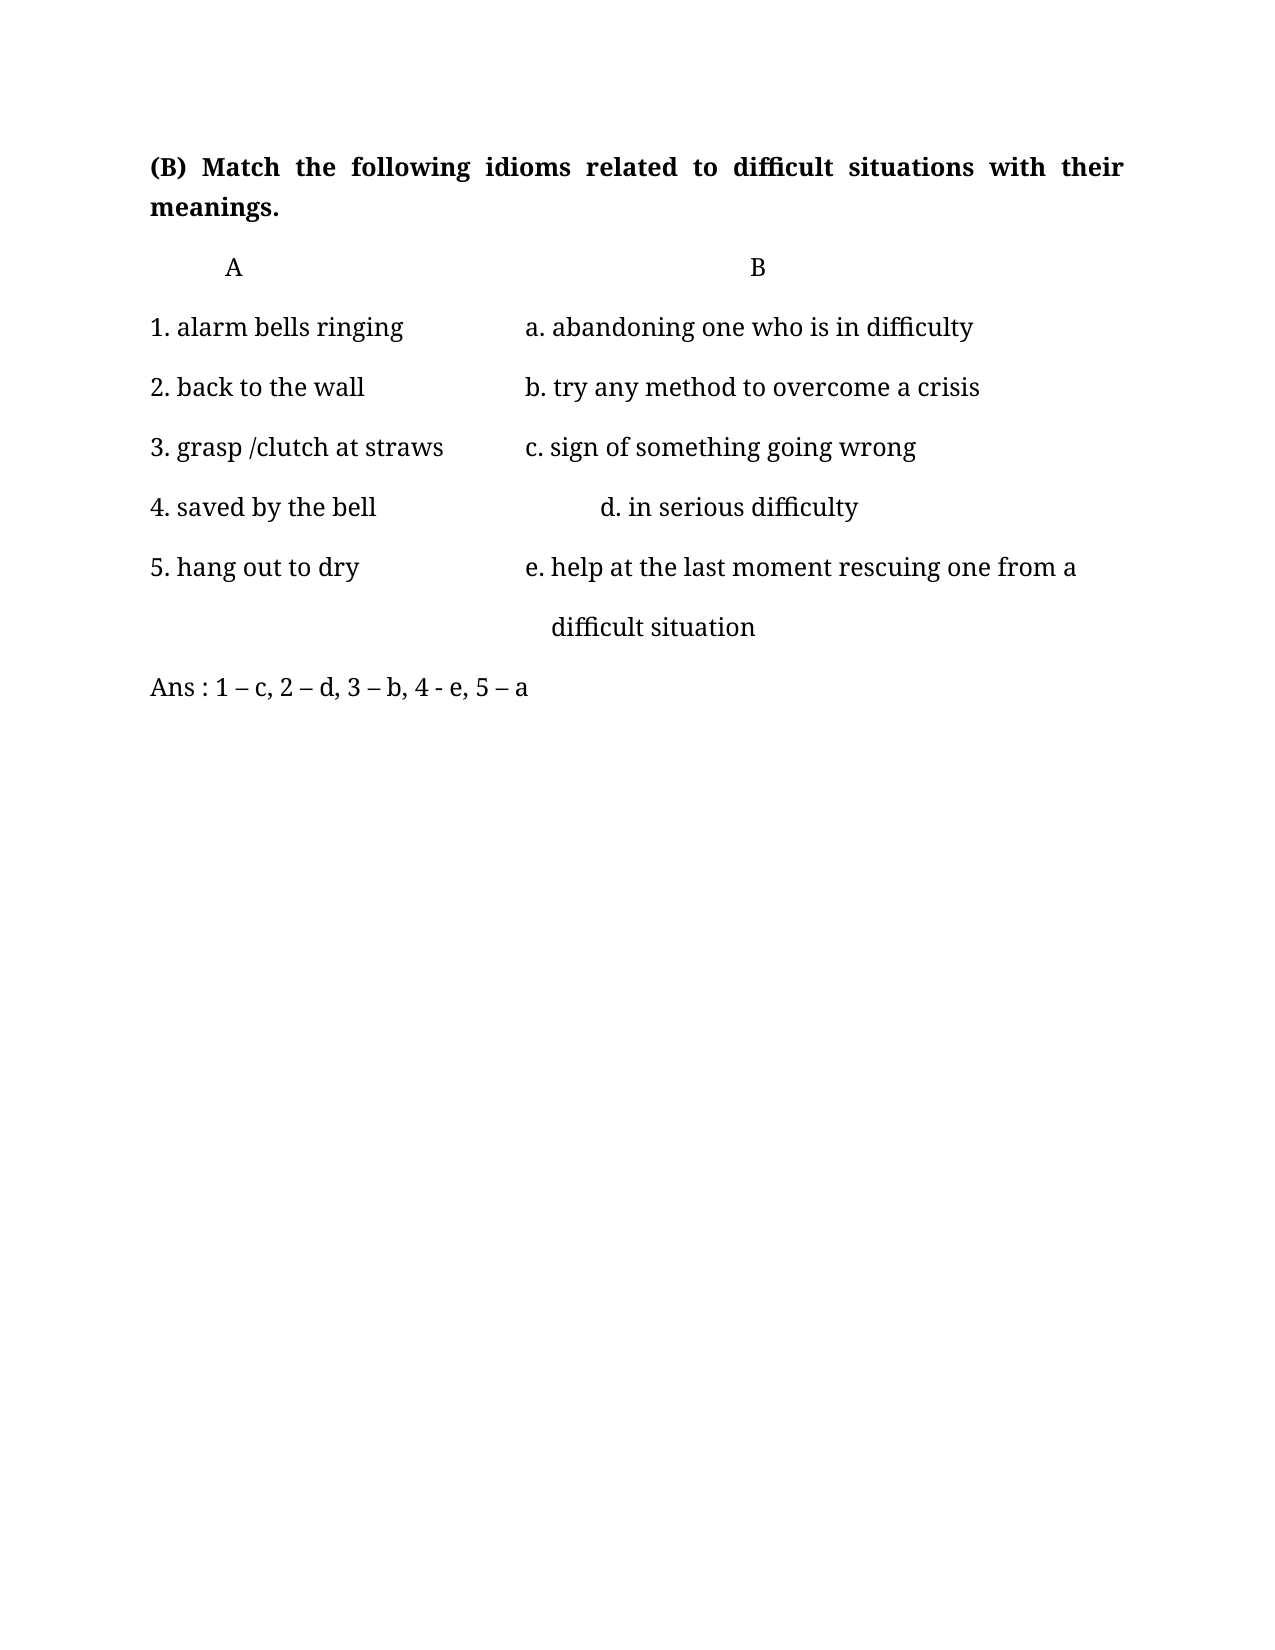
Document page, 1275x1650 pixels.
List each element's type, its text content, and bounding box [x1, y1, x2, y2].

text 2. back to the wall b. try any method to overcome a crisis [150, 369, 1125, 403]
text A B [150, 249, 1125, 283]
text 3. grasp /clutch at straws c. sign of something going wrong [150, 429, 1125, 463]
text (B) Match the following idioms related to difficult situations with their meanings. [150, 150, 1125, 223]
text 5. hang out to dry e. help at the last moment rescuing one from a [150, 549, 1125, 583]
text 1. alarm bells ringing a. abandoning one who is in difficulty [150, 309, 1125, 343]
text Ans : 1 – c, 2 – d, 3 – b, 4 - e, 5 – a [150, 669, 1125, 703]
text 4. saved by the bell d. in serious difficulty [150, 489, 1125, 523]
text difficult situation [150, 609, 1125, 643]
